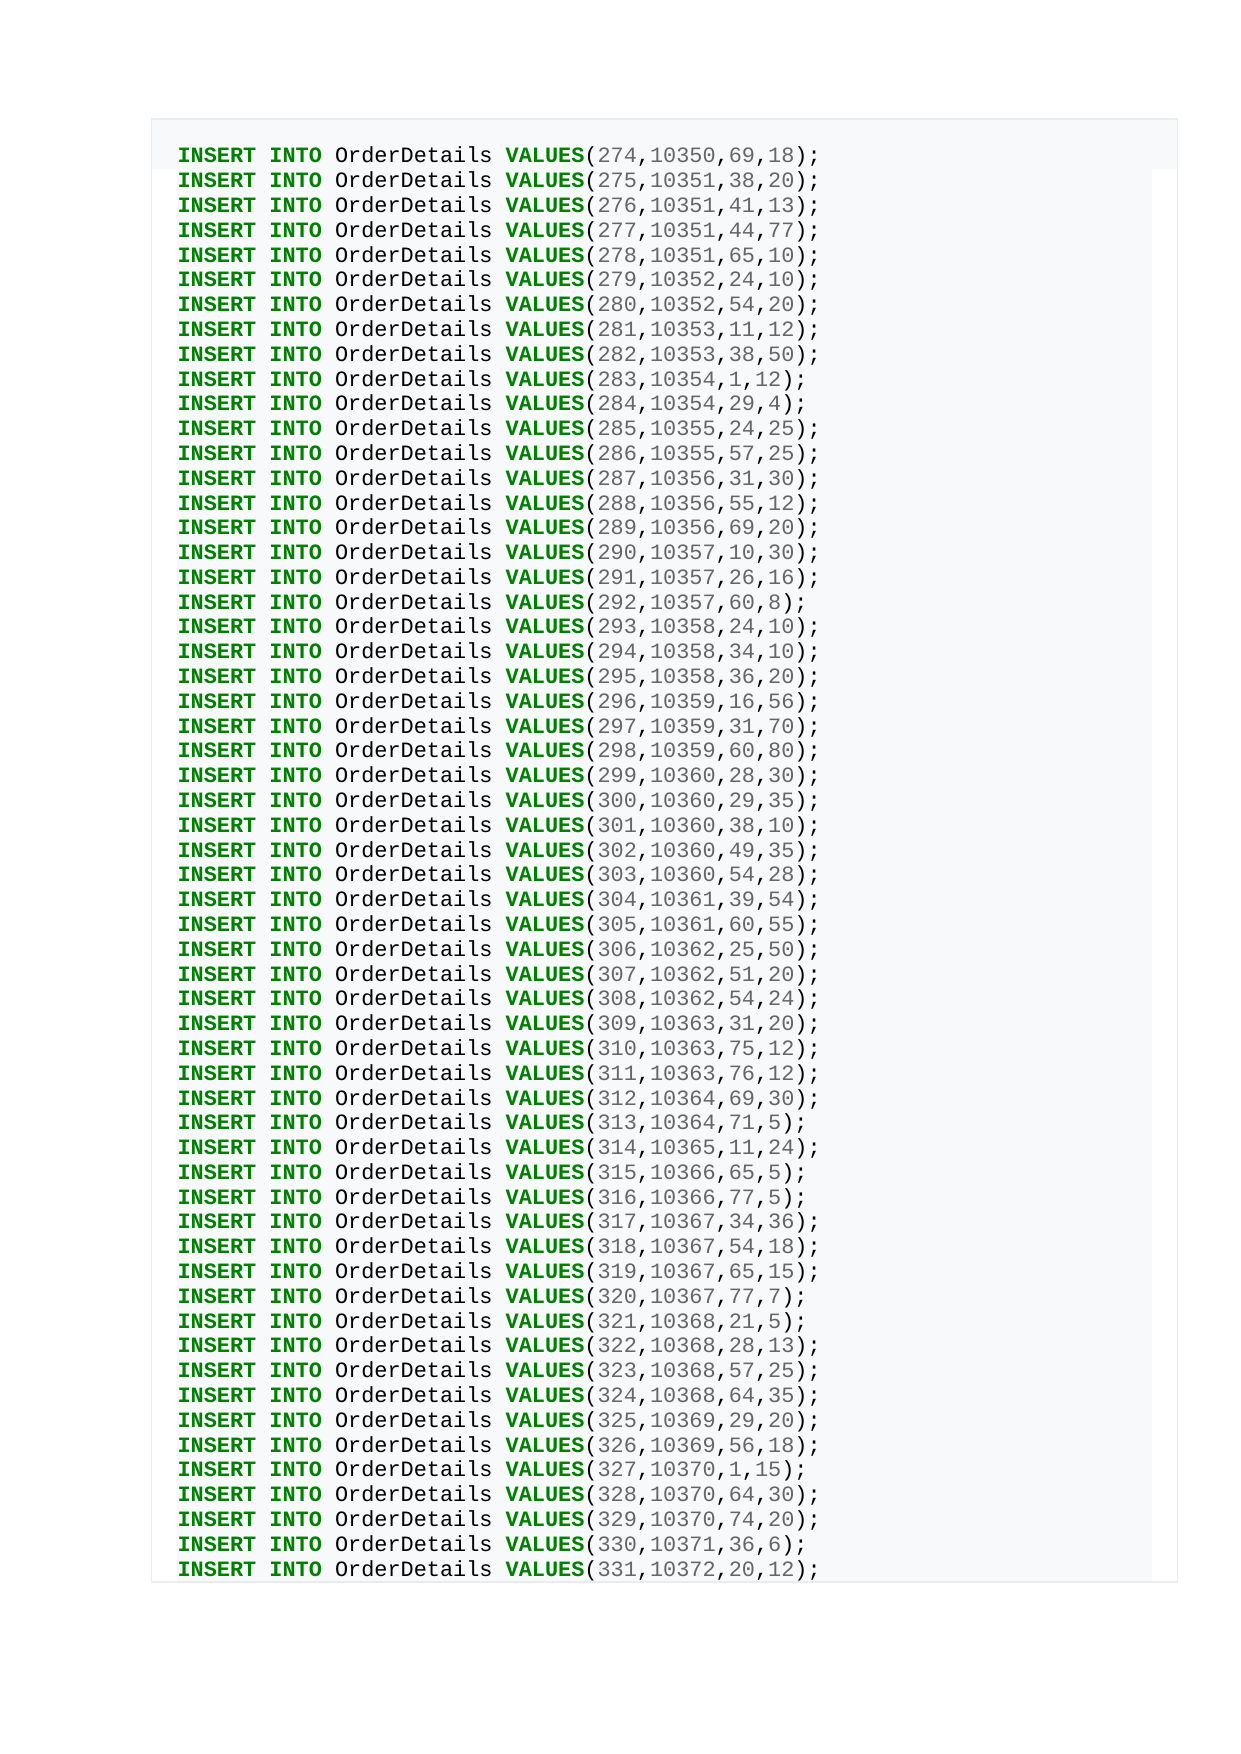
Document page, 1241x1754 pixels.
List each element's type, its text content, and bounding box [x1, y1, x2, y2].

text INSERT INTO OrderDetails VALUES(301,10360,38,10); [177, 814, 1152, 839]
text INSERT INTO OrderDetails VALUES(287,10356,31,30); [177, 467, 1152, 492]
text INSERT INTO OrderDetails VALUES(302,10360,49,35); [177, 839, 1152, 864]
text INSERT INTO OrderDetails VALUES(331,10372,20,12); [177, 1558, 1152, 1581]
text INSERT INTO OrderDetails VALUES(303,10360,54,28); [177, 864, 1152, 888]
text INSERT INTO OrderDetails VALUES(319,10367,65,15); [177, 1260, 1152, 1285]
text INSERT INTO OrderDetails VALUES(316,10366,77,5); [177, 1186, 1152, 1211]
text INSERT INTO OrderDetails VALUES(321,10368,21,5); [177, 1310, 1152, 1335]
text INSERT INTO OrderDetails VALUES(300,10360,29,35); [177, 789, 1152, 814]
text INSERT INTO OrderDetails VALUES(310,10363,75,12); [177, 1037, 1152, 1062]
text INSERT INTO OrderDetails VALUES(315,10366,65,5); [177, 1161, 1152, 1186]
text INSERT INTO OrderDetails VALUES(293,10358,24,10); [177, 616, 1152, 641]
text INSERT INTO OrderDetails VALUES(311,10363,76,12); [177, 1062, 1152, 1087]
text INSERT INTO OrderDetails VALUES(282,10353,38,50); [177, 343, 1152, 368]
text INSERT INTO OrderDetails VALUES(298,10359,60,80); [177, 740, 1152, 764]
text INSERT INTO OrderDetails VALUES(328,10370,64,30); [177, 1483, 1152, 1508]
text INSERT INTO OrderDetails VALUES(286,10355,57,25); [177, 442, 1152, 467]
text INSERT INTO OrderDetails VALUES(280,10352,54,20); [177, 293, 1152, 318]
text INSERT INTO OrderDetails VALUES(330,10371,36,6); [177, 1533, 1152, 1558]
text INSERT INTO OrderDetails VALUES(284,10354,29,4); [177, 393, 1152, 417]
text INSERT INTO OrderDetails VALUES(309,10363,31,20); [177, 1012, 1152, 1037]
text INSERT INTO OrderDetails VALUES(306,10362,25,50); [177, 938, 1152, 963]
text INSERT INTO OrderDetails VALUES(277,10351,44,77); [177, 219, 1152, 244]
text INSERT INTO OrderDetails VALUES(317,10367,34,36); [177, 1211, 1152, 1236]
text INSERT INTO OrderDetails VALUES(296,10359,16,56); [177, 690, 1152, 715]
text INSERT INTO OrderDetails VALUES(295,10358,36,20); [177, 665, 1152, 690]
text INSERT INTO OrderDetails VALUES(297,10359,31,70); [177, 715, 1152, 740]
text INSERT INTO OrderDetails VALUES(285,10355,24,25); [177, 417, 1152, 442]
text INSERT INTO OrderDetails VALUES(313,10364,71,5); [177, 1112, 1152, 1136]
text INSERT INTO OrderDetails VALUES(326,10369,56,18); [177, 1434, 1152, 1459]
text INSERT INTO OrderDetails VALUES(274,10350,69,18); [152, 120, 1177, 169]
text INSERT INTO OrderDetails VALUES(291,10357,26,16); [177, 566, 1152, 591]
text INSERT INTO OrderDetails VALUES(290,10357,10,30); [177, 541, 1152, 566]
text INSERT INTO OrderDetails VALUES(283,10354,1,12); [177, 368, 1152, 393]
text INSERT INTO OrderDetails VALUES(307,10362,51,20); [177, 963, 1152, 988]
text INSERT INTO OrderDetails VALUES(289,10356,69,20); [177, 517, 1152, 541]
text INSERT INTO OrderDetails VALUES(329,10370,74,20); [177, 1508, 1152, 1533]
text INSERT INTO OrderDetails VALUES(278,10351,65,10); [177, 244, 1152, 269]
text INSERT INTO OrderDetails VALUES(322,10368,28,13); [177, 1335, 1152, 1359]
text INSERT INTO OrderDetails VALUES(324,10368,64,35); [177, 1384, 1152, 1409]
text INSERT INTO OrderDetails VALUES(320,10367,77,7); [177, 1285, 1152, 1310]
text INSERT INTO OrderDetails VALUES(276,10351,41,13); [177, 194, 1152, 219]
text INSERT INTO OrderDetails VALUES(318,10367,54,18); [177, 1236, 1152, 1260]
text INSERT INTO OrderDetails VALUES(305,10361,60,55); [177, 913, 1152, 938]
text INSERT INTO OrderDetails VALUES(325,10369,29,20); [177, 1409, 1152, 1434]
text INSERT INTO OrderDetails VALUES(299,10360,28,30); [177, 764, 1152, 789]
text INSERT INTO OrderDetails VALUES(327,10370,1,15); [177, 1459, 1152, 1483]
text INSERT INTO OrderDetails VALUES(314,10365,11,24); [177, 1136, 1152, 1161]
text INSERT INTO OrderDetails VALUES(279,10352,24,10); [177, 269, 1152, 293]
text INSERT INTO OrderDetails VALUES(308,10362,54,24); [177, 988, 1152, 1012]
text INSERT INTO OrderDetails VALUES(281,10353,11,12); [177, 318, 1152, 343]
text INSERT INTO OrderDetails VALUES(294,10358,34,10); [177, 641, 1152, 665]
text INSERT INTO OrderDetails VALUES(312,10364,69,30); [177, 1087, 1152, 1112]
text INSERT INTO OrderDetails VALUES(275,10351,38,20); [177, 169, 1152, 194]
text INSERT INTO OrderDetails VALUES(304,10361,39,54); [177, 888, 1152, 913]
text INSERT INTO OrderDetails VALUES(288,10356,55,12); [177, 492, 1152, 517]
text INSERT INTO OrderDetails VALUES(323,10368,57,25); [177, 1359, 1152, 1384]
text INSERT INTO OrderDetails VALUES(292,10357,60,8); [177, 591, 1152, 616]
